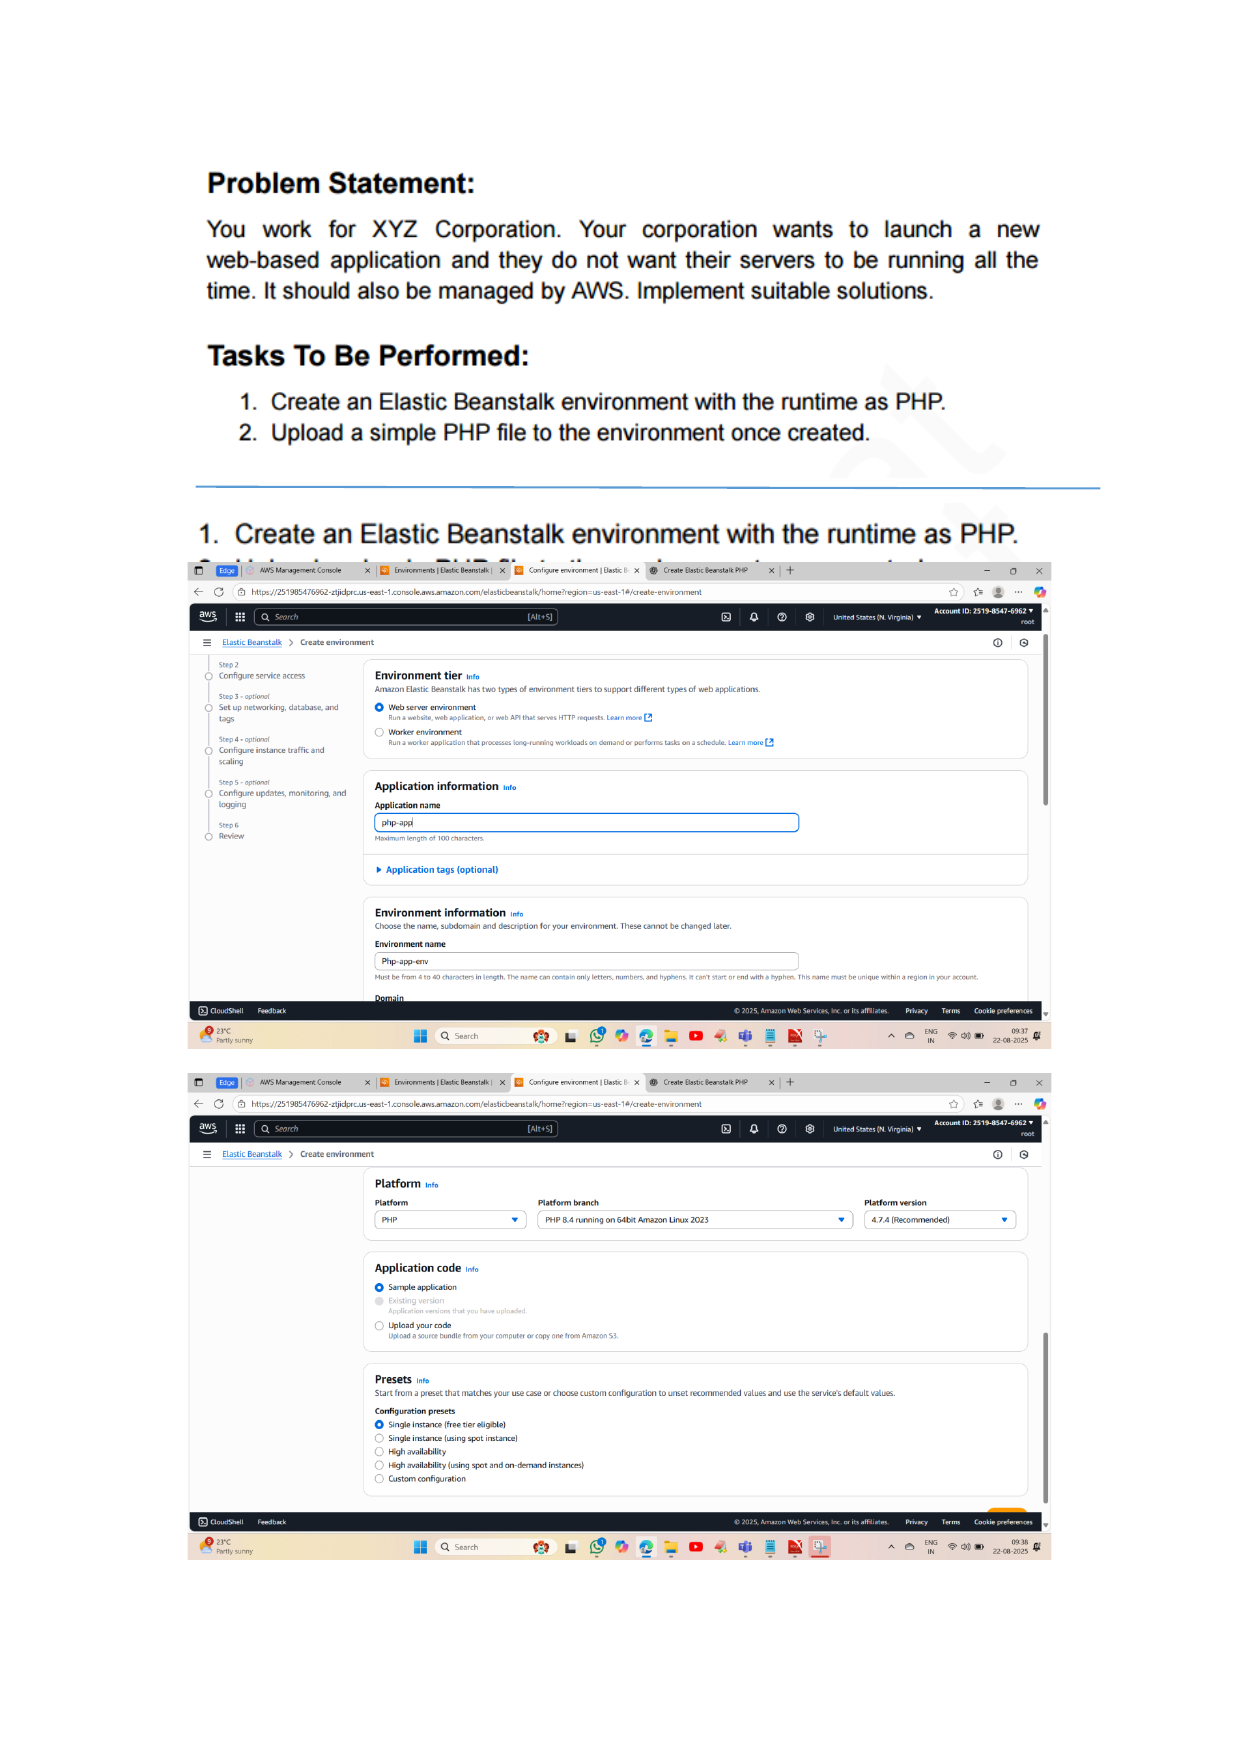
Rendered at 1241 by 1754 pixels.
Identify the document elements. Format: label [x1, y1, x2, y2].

picture [187, 503, 1053, 1049]
picture [187, 1073, 1052, 1560]
picture [187, 150, 1053, 478]
